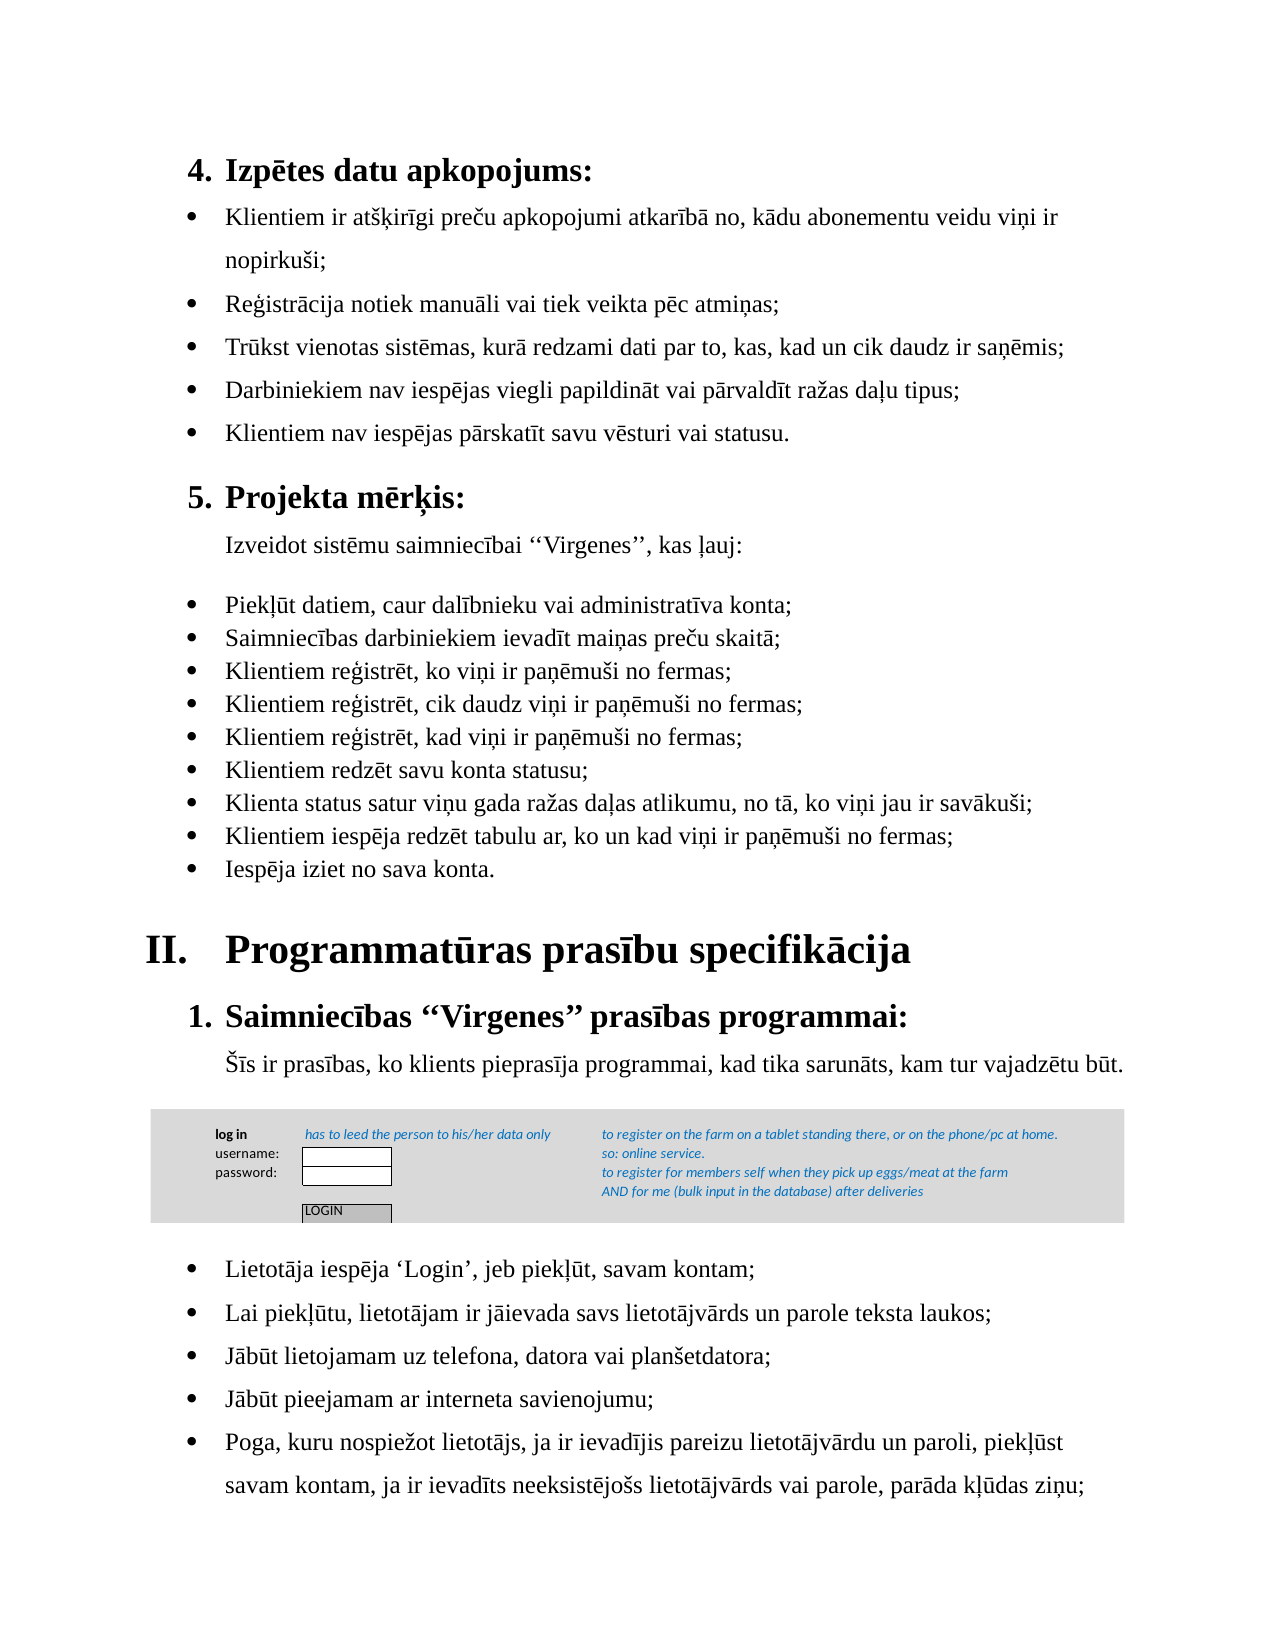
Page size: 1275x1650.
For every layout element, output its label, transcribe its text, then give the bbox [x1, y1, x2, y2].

list Jābūt pieejamam ar interneta savienojumu; [187, 1384, 1125, 1413]
subtitle Projekta mērķis: [187, 478, 1125, 516]
list Saimniecības darbiniekiem ievadīt maiņas preču skaitā; [187, 623, 1125, 652]
list Lietotāja iespēja ‘Login’, jeb piekļūt, savam kontam; [187, 1254, 1125, 1283]
list Klientiem reģistrēt, ko viņi ir paņēmuši no fermas; [187, 656, 1125, 685]
list Reģistrācija notiek manuāli vai tiek veikta pēc atmiņas; [187, 289, 1125, 317]
subtitle Saimniecības ‘‘Virgenes’’ prasības programmai: [187, 996, 1125, 1035]
list Iespēja iziet no sava konta. [187, 854, 1125, 883]
list Jābūt lietojamam uz telefona, datora vai planšetdatora; [187, 1341, 1125, 1369]
list Piekļūt datiem, caur dalībnieku vai administratīva konta; [187, 590, 1125, 619]
list Poga, kuru nospiežot lietotājs, ja ir ievadījis pareizu lietotājvārdu un paroli, piekļūst savam kontam, ja ir ievadīts neeksistējošs lietotājvārds vai parole, parāda kļūdas ziņu; [187, 1427, 1125, 1499]
list Klientiem reģistrēt, cik daudz viņi ir paņēmuši no fermas; [187, 689, 1125, 718]
list Lai piekļūtu, lietotājam ir jāievada savs lietotājvārds un parole teksta laukos; [187, 1298, 1125, 1326]
text Šīs ir prasības, ko klients pieprasīja programmai, kad tika sarunāts, kam tur vajadzētu būt. [150, 1049, 1125, 1078]
list Darbiniekiem nav iespējas viegli papildināt vai pārvaldīt ražas daļu tipus; [187, 375, 1125, 404]
list Trūkst vienotas sistēmas, kurā redzami dati par to, kas, kad un cik daudz ir saņēmis; [187, 332, 1125, 361]
list Klientiem nav iespējas pārskatīt savu vēsturi vai statusu. [187, 418, 1125, 447]
list Klientiem ir atšķirīgi preču apkopojumi atkarībā no, kādu abonementu veidu viņi ir nopirkuši; [187, 202, 1125, 274]
list Klientiem redzēt savu konta statusu; [187, 755, 1125, 784]
list Klienta status satur viņu gada ražas daļas atlikumu, no tā, ko viņi jau ir savākuši; [187, 788, 1125, 817]
subtitle Izpētes datu apkopojums: [187, 150, 1125, 188]
list Klientiem reģistrēt, kad viņi ir paņēmuši no fermas; [187, 722, 1125, 751]
list Klientiem iespēja redzēt tabulu ar, ko un kad viņi ir paņēmuši no fermas; [187, 821, 1125, 850]
text Izveidot sistēmu saimniecībai ‘‘Virgenes’’, kas ļauj: [150, 530, 1125, 559]
subtitle Programmatūras prasību specifikācija [187, 925, 1125, 973]
